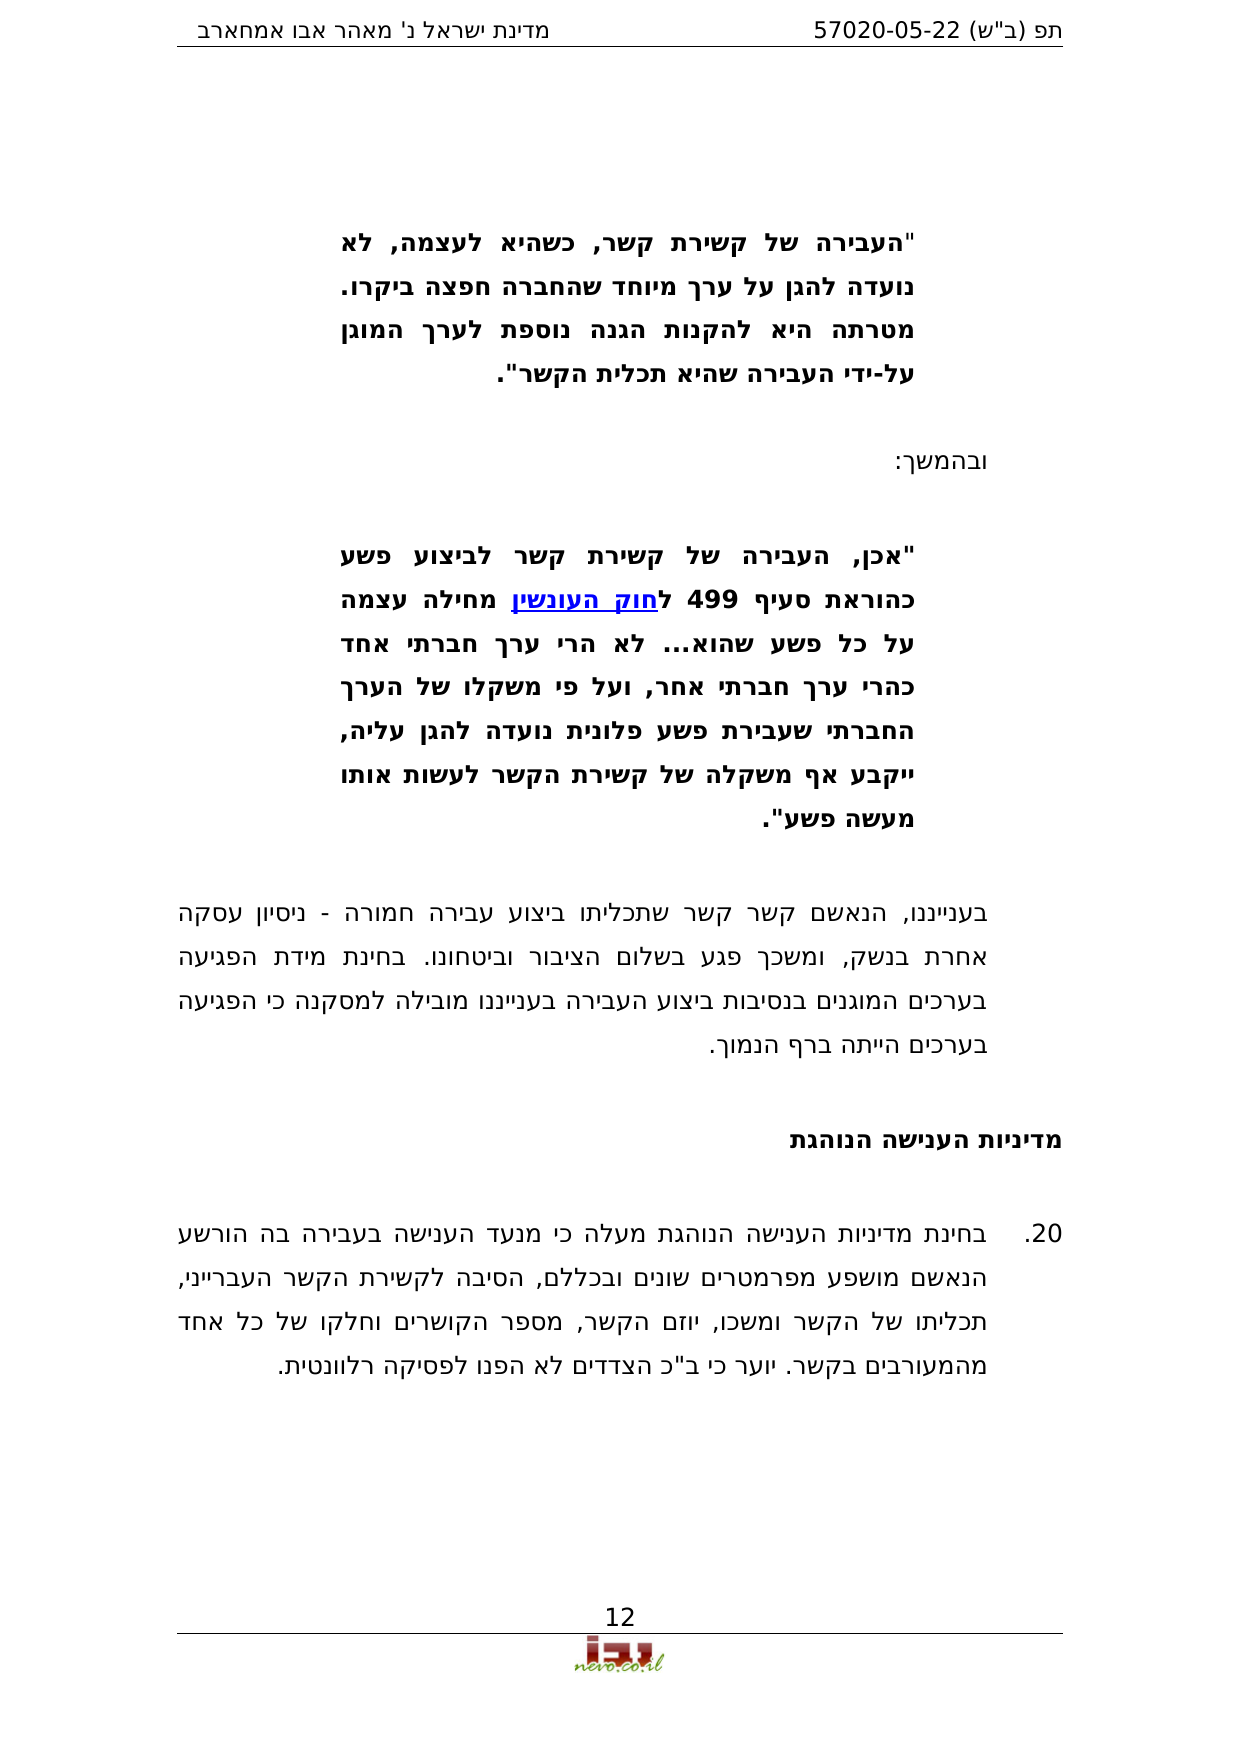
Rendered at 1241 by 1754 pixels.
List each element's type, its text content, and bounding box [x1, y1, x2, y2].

text מדיניות הענישה הנוהגת [177, 1125, 1063, 1154]
picture [574, 1635, 666, 1673]
text בענייננו, הנאשם קשר קשר שתכליתו ביצוע עבירה חמורה - ניסיון עסקה אחרת בנשק, ומשכך פגע בשלום הציבור וביטחונו. בחינת מידת הפגיעה בערכים המוגנים בנסיבות ביצוע העבירה בענייננו מובילה למסקנה כי הפגיעה בערכים הייתה ברף הנמוך. [177, 899, 988, 1059]
text ובהמשך: [177, 447, 988, 476]
text 20. בחינת מדיניות הענישה הנוהגת מעלה כי מנעד הענישה בעבירה בה הורשע הנאשם מושפע מפרמטרים שונים ובכללם, הסיבה לקשירת הקשר העברייני, תכליתו של הקשר ומשכו, יוזם הקשר, מספר הקושרים וחלקו של כל אחד מהמעורבים בקשר. יוער כי ב"כ הצדדים לא הפנו לפסיקה רלוונטית. [177, 1219, 1063, 1380]
text "העבירה של קשירת קשר, כשהיא לעצמה, לא נועדה להגן על ערך מיוחד שהחברה חפצה ביקרו. מטרתה היא להקנות הגנה נוספת לערך המוגן על-ידי העבירה שהיא תכלית הקשר". [340, 228, 915, 389]
text "אכן, העבירה של קשירת קשר לביצוע פשע כהוראת סעיף 499 לחוק העונשין מחילה עצמה על כל פשע שהוא... לא הרי ערך חברתי אחד כהרי ערך חברתי אחר, ועל פי משקלו של הערך החברתי שעבירת פשע פלונית נועדה להגן עליה, ייקבע אף משקלה של קשירת הקשר לעשות אותו מעשה פשע". [340, 541, 990, 833]
